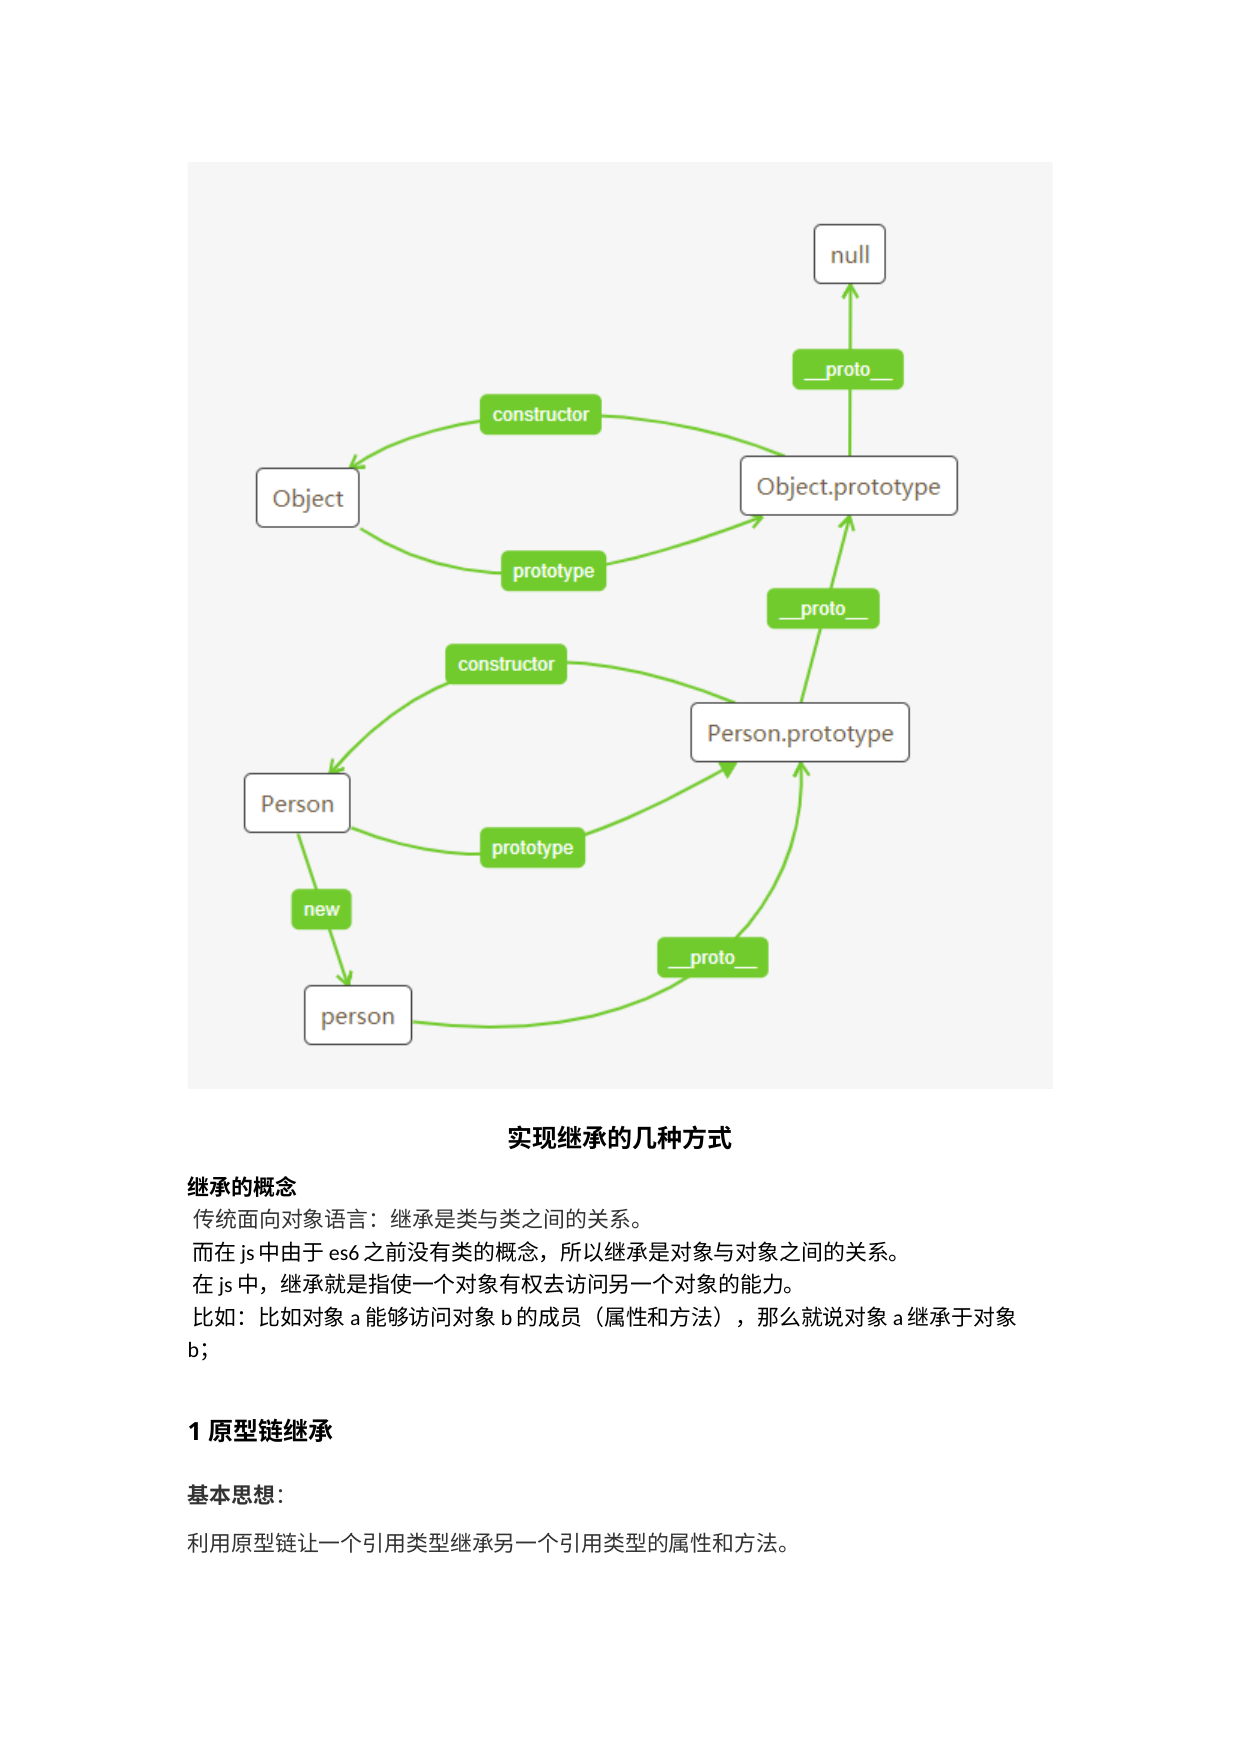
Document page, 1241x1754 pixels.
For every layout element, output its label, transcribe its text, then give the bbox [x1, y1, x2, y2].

text 而在js中由于es6之前没有类的概念，所以继承是对象与对象之间的关系。 [187, 1234, 1053, 1267]
picture [187, 162, 1053, 1089]
text 继承的概念 [187, 1169, 1053, 1202]
text 1 原型链继承 [187, 1397, 1053, 1462]
text 利用原型链让一个引用类型继承另一个引用类型的属性和方法。 [187, 1526, 1053, 1558]
text 传统面向对象语言：继承是类与类之间的关系。 [187, 1202, 1053, 1234]
text 在js中，继承就是指使一个对象有权去访问另一个对象的能力。 [187, 1267, 1053, 1299]
text 比如：比如对象a能够访问对象b的成员（属性和方法），那么就说对象a继承于对象b； [187, 1299, 1053, 1364]
text 基本思想： [187, 1478, 1053, 1510]
text 实现继承的几种方式 [187, 1104, 1053, 1169]
